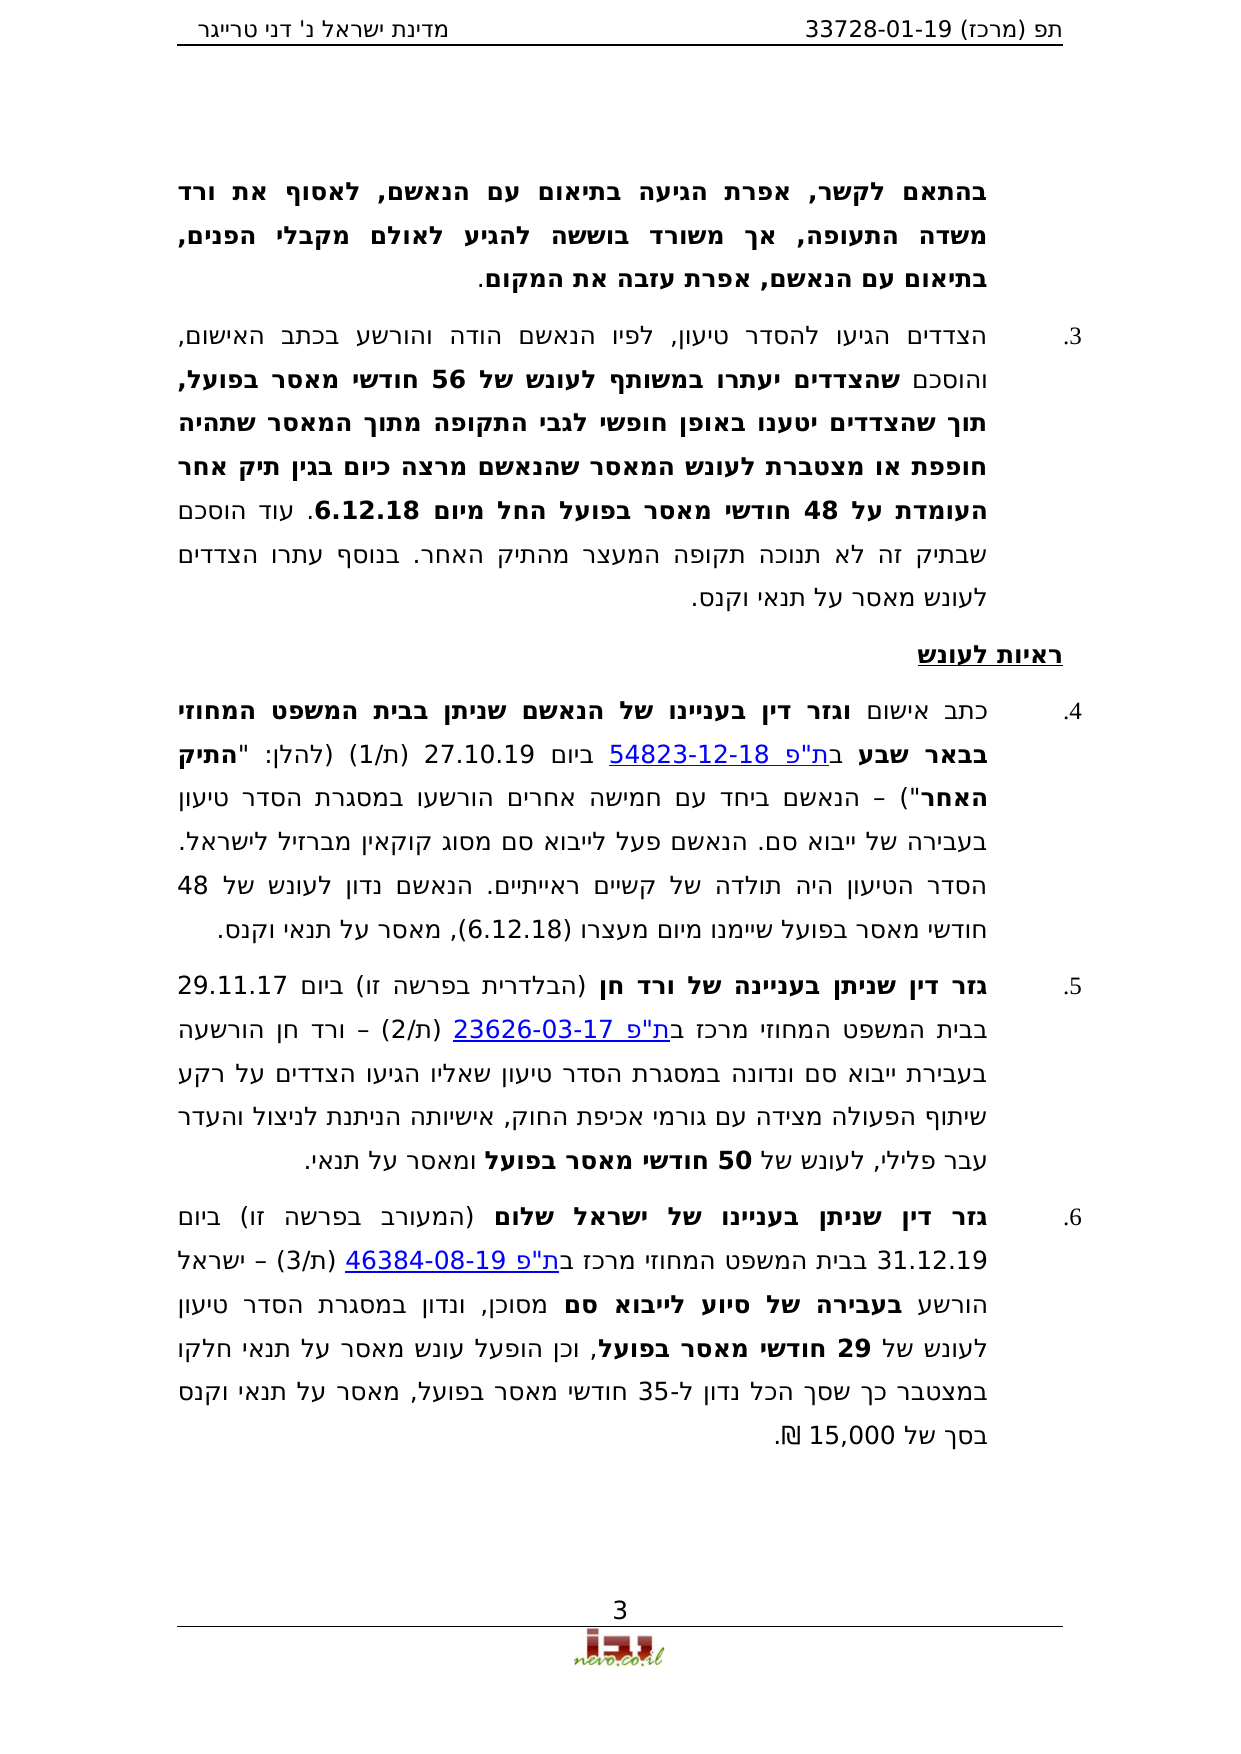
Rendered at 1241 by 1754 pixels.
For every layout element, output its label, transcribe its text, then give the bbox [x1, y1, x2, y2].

text בהתאם לקשר, אפרת הגיעה בתיאום עם הנאשם, לאסוף את ורד משדה התעופה, אך משורד בוששה להגיע לאולם מקבלי הפנים, בתיאום עם הנאשם, אפרת עזבה את המקום. [177, 177, 988, 294]
picture [574, 1628, 666, 1667]
text ראיות לעונש [177, 640, 1063, 669]
list גזר דין שניתן בעניינה של ורד חן (הבלדרית בפרשה זו) ביום 29.11.17 בבית המשפט המחוזי מרכז בת"פ 23626-03-17 (ת/2) – ורד חן הורשעה בעבירת ייבוא סם ונדונה במסגרת הסדר טיעון שאליו הגיעו הצדדים על רקע שיתוף הפעולה מצידה עם גורמי אכיפת החוק, אישיותה הניתנת לניצול והעדר עבר פלילי, לעונש של 50 חודשי מאסר בפועל ומאסר על תנאי. [177, 971, 1063, 1175]
list גזר דין שניתן בעניינו של ישראל שלום (המעורב בפרשה זו) ביום 31.12.19 בבית המשפט המחוזי מרכז בת"פ 46384-08-19 (ת/3) – ישראל הורשע בעבירה של סיוע לייבוא סם מסוכן, ונדון במסגרת הסדר טיעון לעונש של 29 חודשי מאסר בפועל, וכן הופעל עונש מאסר על תנאי חלקו במצטבר כך שסך הכל נדון ל-35 חודשי מאסר בפועל, מאסר על תנאי וקנס בסך של 15,000 ₪. [177, 1202, 1063, 1451]
list הצדדים הגיעו להסדר טיעון, לפיו הנאשם הודה והורשע בכתב האישום, והוסכם שהצדדים יעתרו במשותף לעונש של 56 חודשי מאסר בפועל, תוך שהצדדים יטענו באופן חופשי לגבי התקופה מתוך המאסר שתהיה חופפת או מצטברת לעונש המאסר שהנאשם מרצה כיום בגין תיק אחר העומדת על 48 חודשי מאסר בפועל החל מיום 6.12.18. עוד הוסכם שבתיק זה לא תנוכה תקופה המעצר מהתיק האחר. בנוסף עתרו הצדדים לעונש מאסר על תנאי וקנס. [177, 321, 1063, 613]
list כתב אישום וגזר דין בעניינו של הנאשם שניתן בבית המשפט המחוזי בבאר שבע בת"פ 54823-12-18 ביום 27.10.19 (ת/1) (להלן: "התיק האחר") – הנאשם ביחד עם חמישה אחרים הורשעו במסגרת הסדר טיעון בעבירה של ייבוא סם. הנאשם פעל לייבוא סם מסוג קוקאין מברזיל לישראל. הסדר הטיעון היה תולדה של קשיים ראייתיים. הנאשם נדון לעונש של 48 חודשי מאסר בפועל שיימנו מיום מעצרו (6.12.18), מאסר על תנאי וקנס. [177, 696, 1063, 944]
